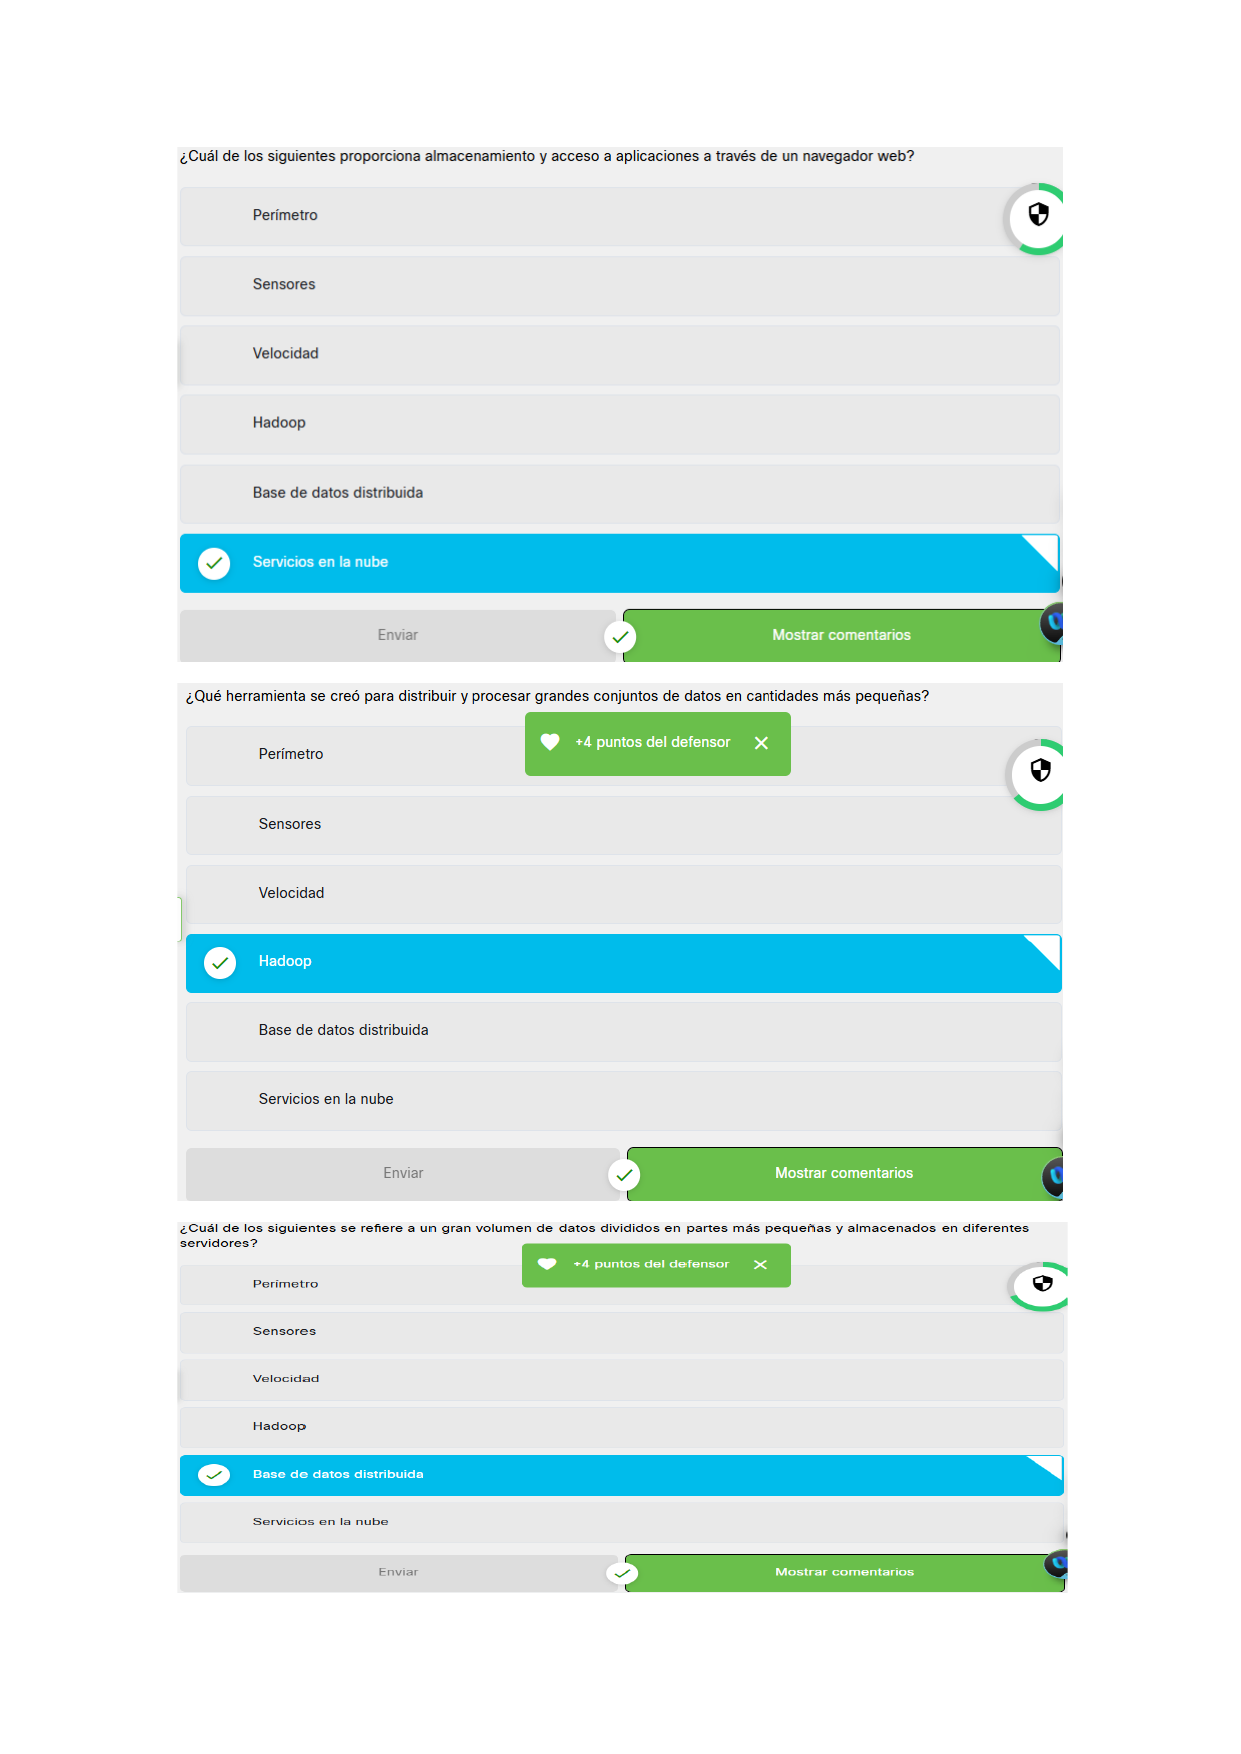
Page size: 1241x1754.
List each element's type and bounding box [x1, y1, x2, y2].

picture [177, 1222, 1068, 1593]
picture [177, 147, 1063, 662]
picture [177, 683, 1063, 1201]
picture [205, 948, 235, 978]
picture [1026, 936, 1059, 968]
